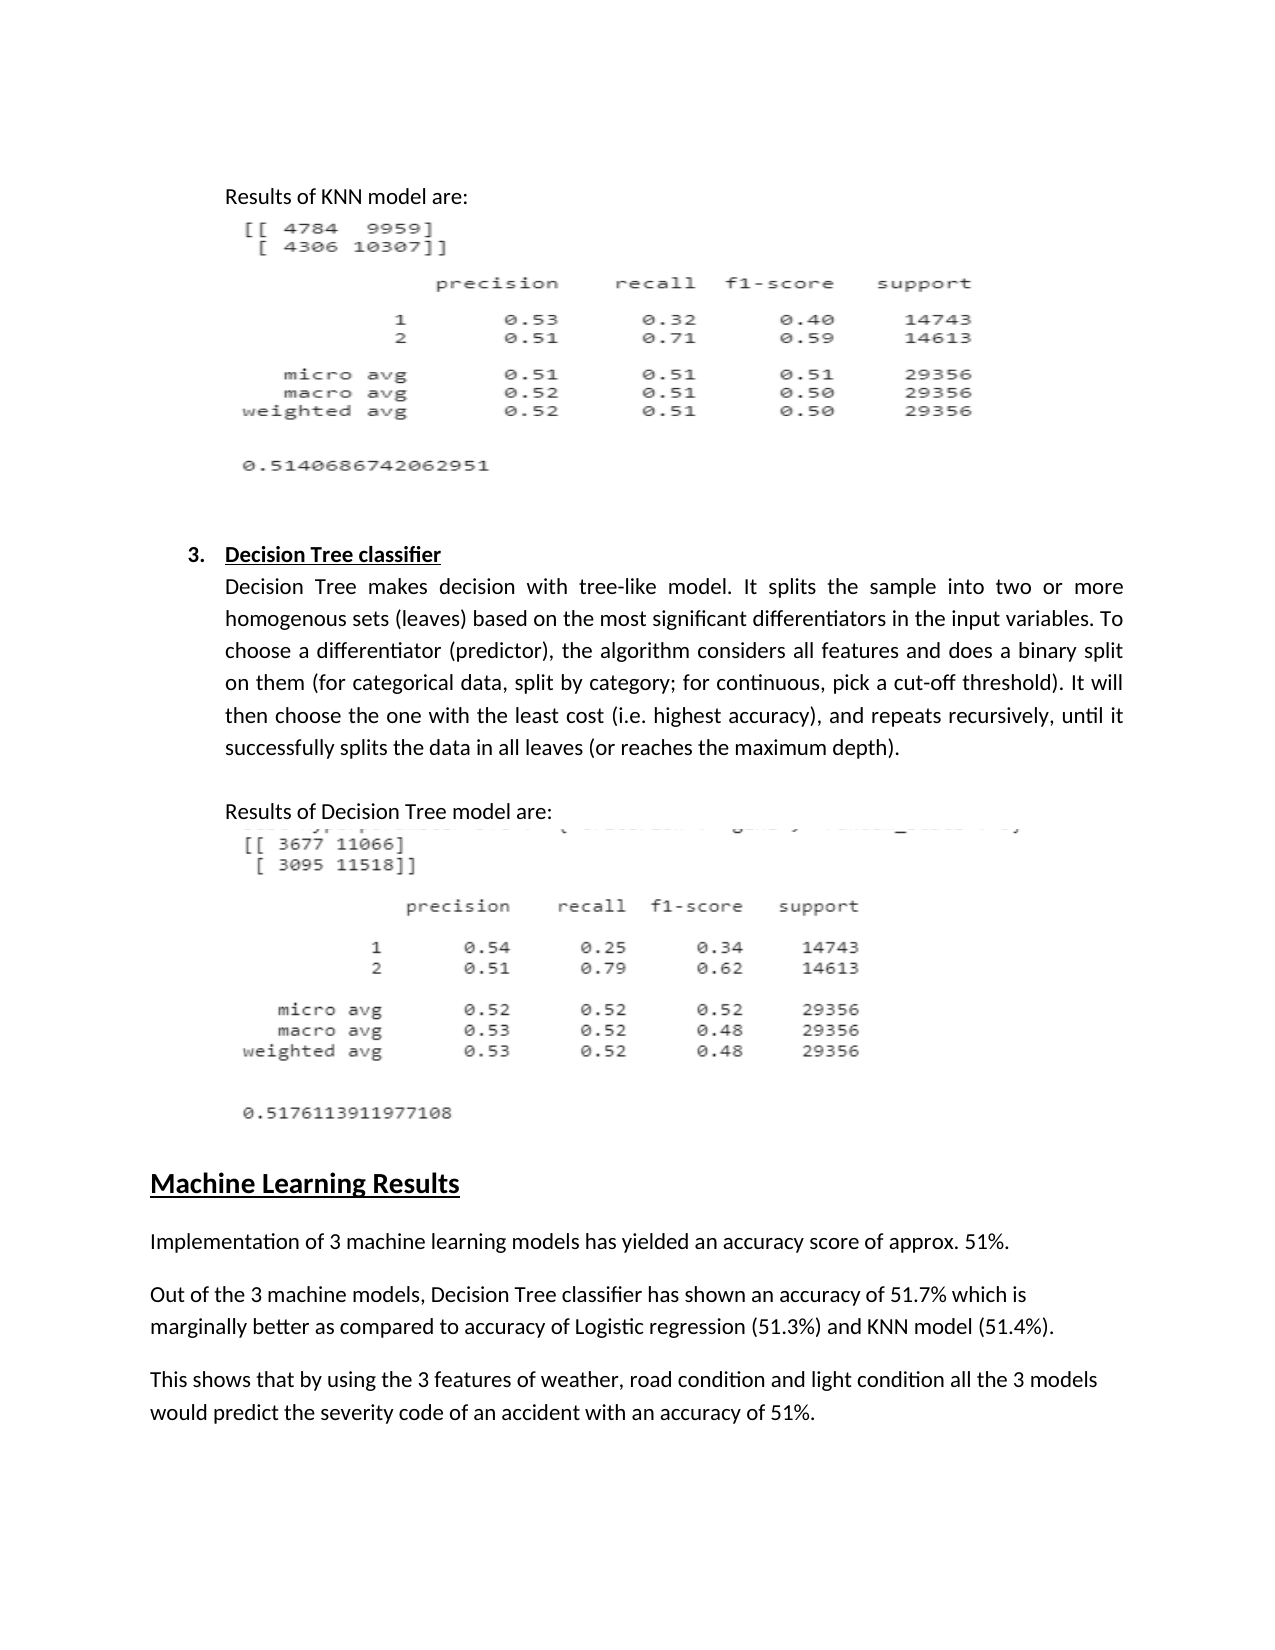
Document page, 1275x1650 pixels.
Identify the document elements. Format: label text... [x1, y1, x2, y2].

picture [225, 214, 1080, 504]
list Results of Decision Tree model are: [225, 797, 1125, 825]
list Decision Tree makes decision with tree-like model. It splits the sample into two or more homogenous sets (leaves) based on the most significant differentiators in the input variables. To choose a differentiator (predictor), the algorithm considers all features and does a binary split on them (for categorical data, split by category; for continuous, pick a cut-off threshold). It will then choose the one with the least cost (i.e. highest accuracy), and repeats recursively, until it successfully splits the data in all leaves (or reaches the maximum depth). [225, 572, 1125, 761]
text Out of the 3 machine models, Decision Tree classifier has shown an accuracy of 51.7% which is marginally better as compared to accuracy of Logistic regression (51.3%) and KNN model (51.4%). [150, 1280, 1125, 1340]
list Decision Tree classifier [187, 540, 1125, 568]
list Results of KNN model are: [225, 182, 1125, 210]
text Implementation of 3 machine learning models has yielded an accuracy score of approx. 51%. [150, 1227, 1125, 1255]
text This shows that by using the 3 features of weather, road condition and light condition all the 3 models would predict the severity code of an accident with an accuracy of 51%. [150, 1365, 1125, 1426]
picture [225, 829, 1052, 1141]
text Machine Learning Results [150, 1165, 1125, 1201]
